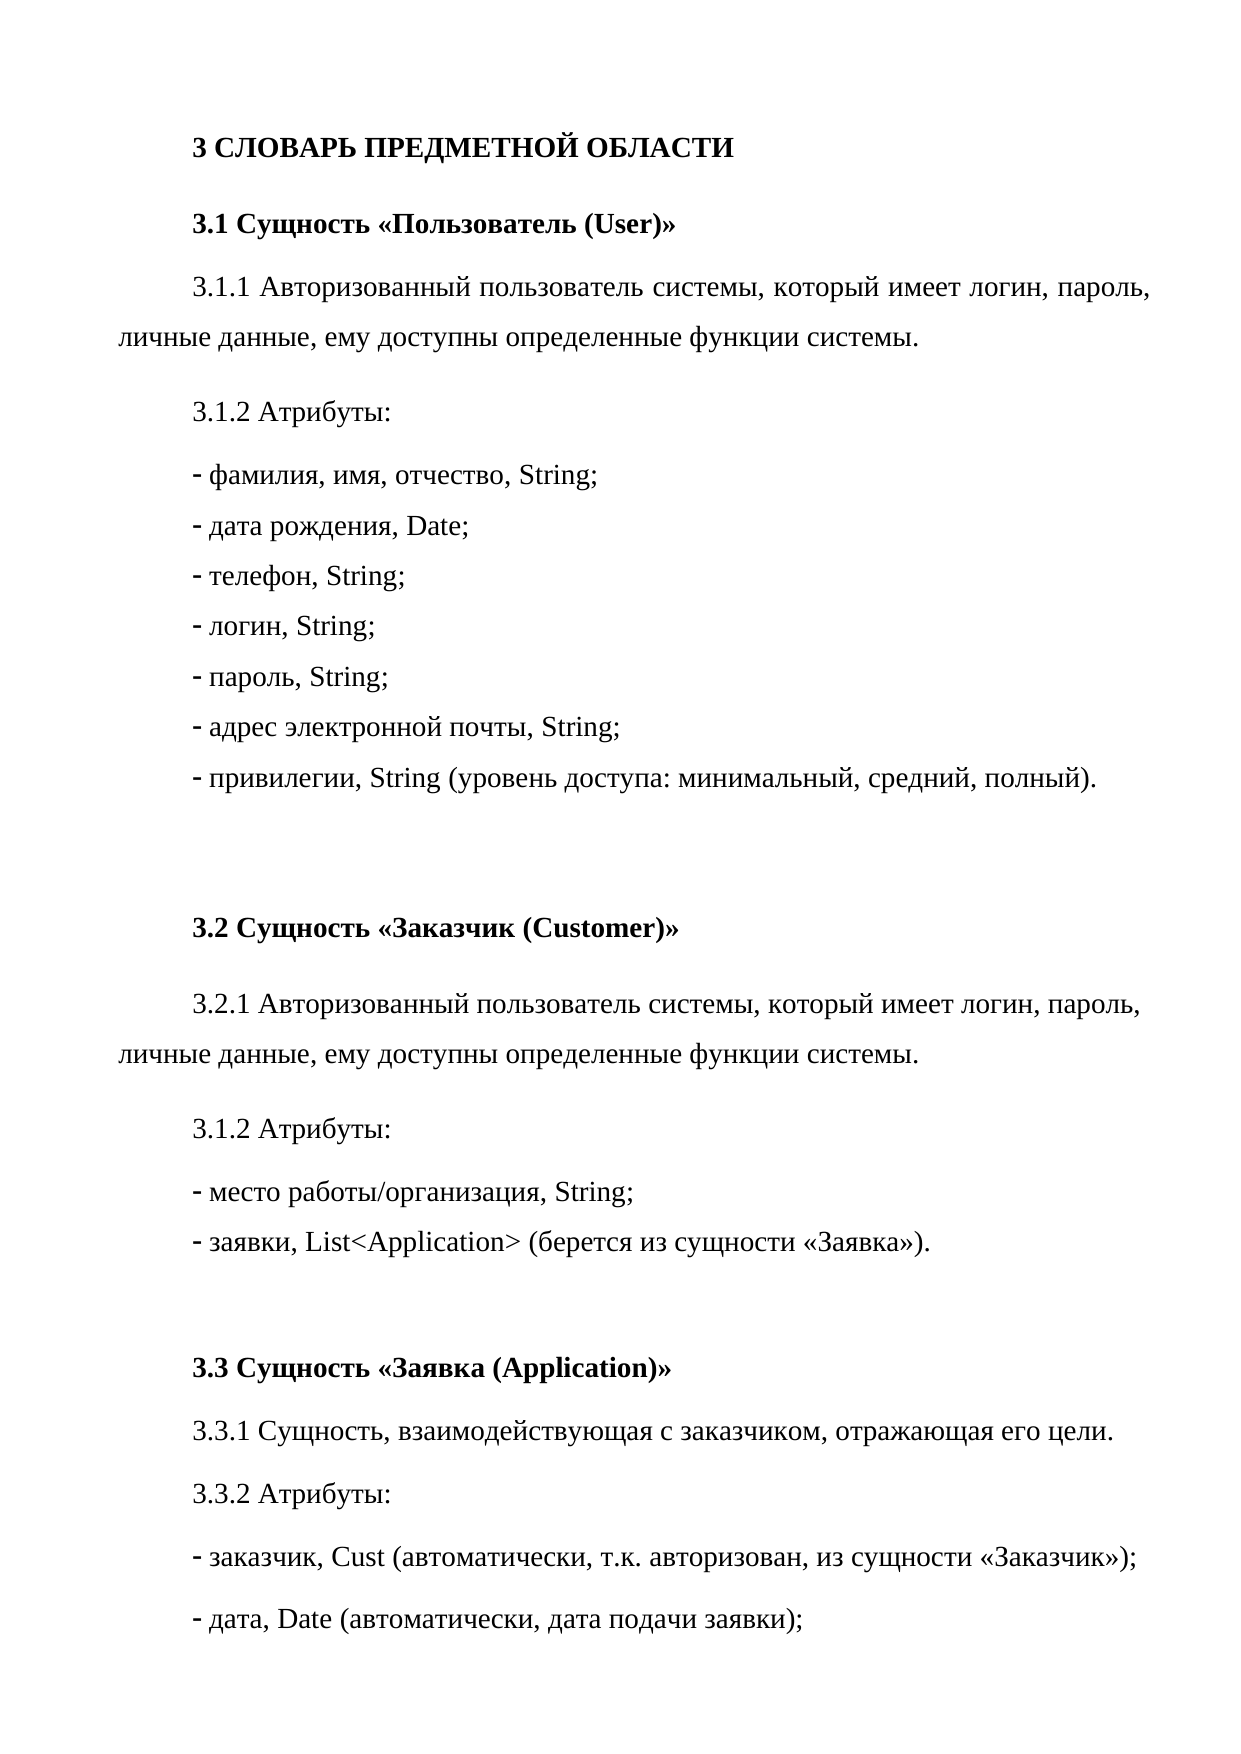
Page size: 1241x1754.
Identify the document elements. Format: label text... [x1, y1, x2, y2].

text 3.2 Сущность «Заказчик (Customer)» [118, 910, 1152, 944]
text фамилия, имя, отчество, String; [118, 457, 1152, 491]
text место работы/организация, String; [118, 1174, 1152, 1208]
text дата, Date (автоматически, дата подачи заявки); [118, 1602, 1152, 1635]
text 3.3.1 Сущность, взаимодействующая с заказчиком, отражающая его цели. [118, 1413, 1152, 1447]
text пароль, String; [118, 659, 1152, 692]
text логин, String; [118, 608, 1152, 642]
text 3.1 Сущность «Пользователь (User)» [118, 206, 1152, 239]
text 3.3.2 Атрибуты: [118, 1476, 1152, 1509]
text адрес электронной почты, String; [118, 709, 1152, 743]
text 3.1.2 Атрибуты: [118, 1111, 1152, 1145]
text 3.2.1 Авторизованный пользователь системы, который имеет логин, пароль, личные данные, ему доступны определенные функции системы. [118, 986, 1152, 1069]
text 3.1.2 Атрибуты: [118, 394, 1152, 428]
text заявки, List<Application> (берется из сущности «Заявка»). [118, 1224, 1152, 1258]
text 3 СЛОВАРЬ ПРЕДМЕТНОЙ ОБЛАСТИ [118, 131, 1152, 164]
text 3.3 Сущность «Заявка (Application)» [118, 1350, 1152, 1384]
text заказчик, Cust (автоматически, т.к. авторизован, из сущности «Заказчик»); [118, 1539, 1152, 1572]
text привилегии, String (уровень доступа: минимальный, средний, полный). [118, 760, 1167, 793]
text дата рождения, Date; [118, 508, 1152, 541]
text телефон, String; [118, 558, 1152, 592]
text 3.1.1 Авторизованный пользователь системы, который имеет логин, пароль, личные данные, ему доступны определенные функции системы. [118, 269, 1152, 353]
